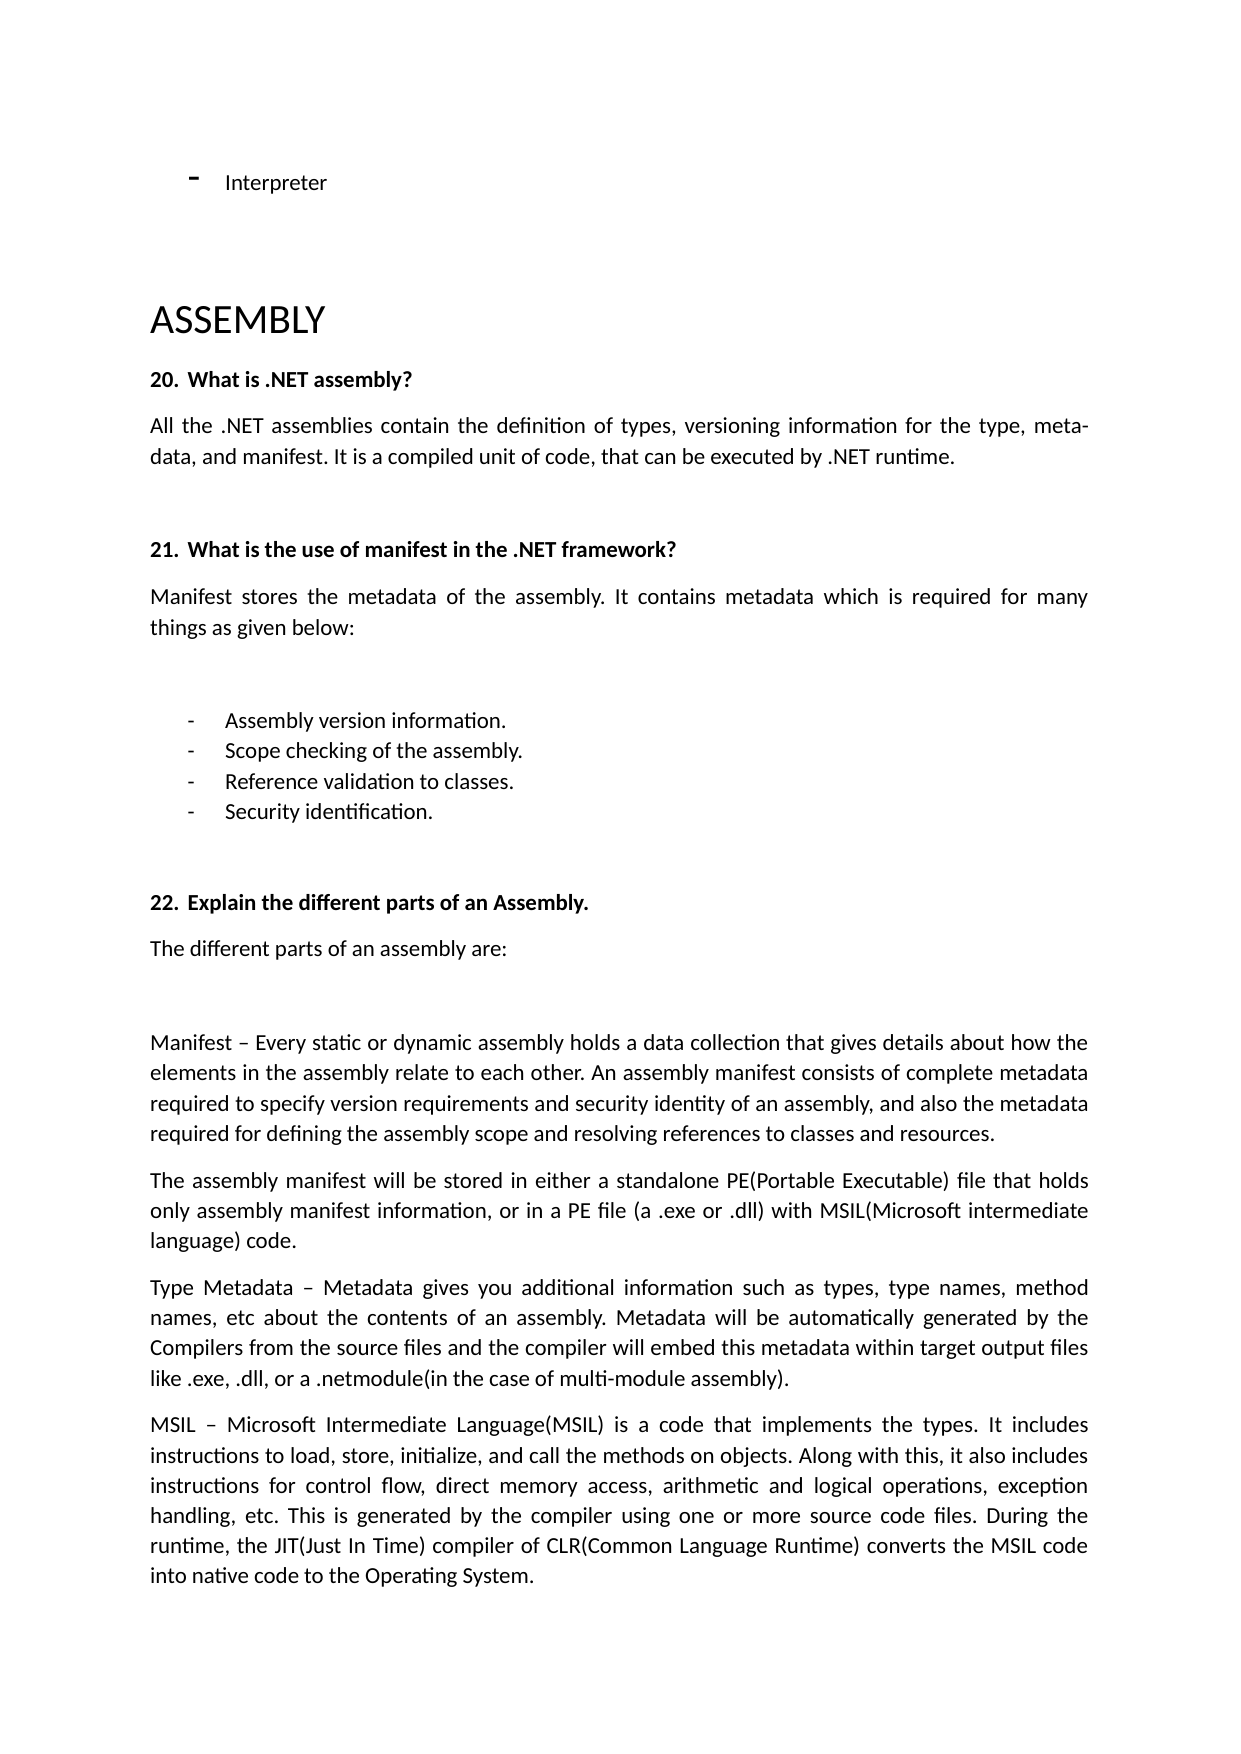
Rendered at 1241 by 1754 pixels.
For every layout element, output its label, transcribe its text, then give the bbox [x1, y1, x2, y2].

list Reference validation to classes. [187, 767, 1090, 795]
text The assembly manifest will be stored in either a standalone PE(Portable Executable) file that holds only assembly manifest information, or in a PE file (a .exe or .dll) with MSIL(Microsoft intermediate language) code. [150, 1166, 1090, 1254]
text The different parts of an assembly are: [150, 934, 1090, 962]
text All the .NET assemblies contain the definition of types, versioning information for the type, meta-data, and manifest. It is a compiled unit of code, that can be executed by .NET runtime. [150, 412, 1090, 470]
list Explain the different parts of an Assembly. [150, 888, 1090, 916]
list Security identification. [187, 797, 1090, 825]
list Interpreter [187, 150, 1090, 201]
text ASSEMBLY [150, 293, 1090, 344]
text Manifest stores the metadata of the assembly. It contains metadata which is required for many things as given below: [150, 582, 1090, 641]
text Manifest – Every static or dynamic assembly holds a data collection that gives details about how the elements in the assembly relate to each other. An assembly manifest consists of complete metadata required to specify version requirements and security identity of an assembly, and also the metadata required for defining the assembly scope and resolving references to classes and resources. [150, 1028, 1090, 1147]
text MSIL – Microsoft Intermediate Language(MSIL) is a code that implements the types. It includes instructions to load, store, initialize, and call the methods on objects. Along with this, it also includes instructions for control flow, direct memory access, arithmetic and logical operations, exception handling, etc. This is generated by the compiler using one or more source code files. During the runtime, the JIT(Just In Time) compiler of CLR(Common Language Runtime) converts the MSIL code into native code to the Operating System. [150, 1411, 1090, 1589]
list What is the use of manifest in the .NET framework? [150, 536, 1090, 563]
list What is .NET assembly? [150, 365, 1090, 393]
list Scope checking of the assembly. [187, 737, 1090, 764]
list Assembly version information. [187, 706, 1090, 734]
text Type Metadata – Metadata gives you additional information such as types, type names, method names, etc about the contents of an assembly. Metadata will be automatically generated by the Compilers from the source files and the compiler will embed this metadata within target output files like .exe, .dll, or a .netmodule(in the case of multi-module assembly). [150, 1273, 1090, 1392]
